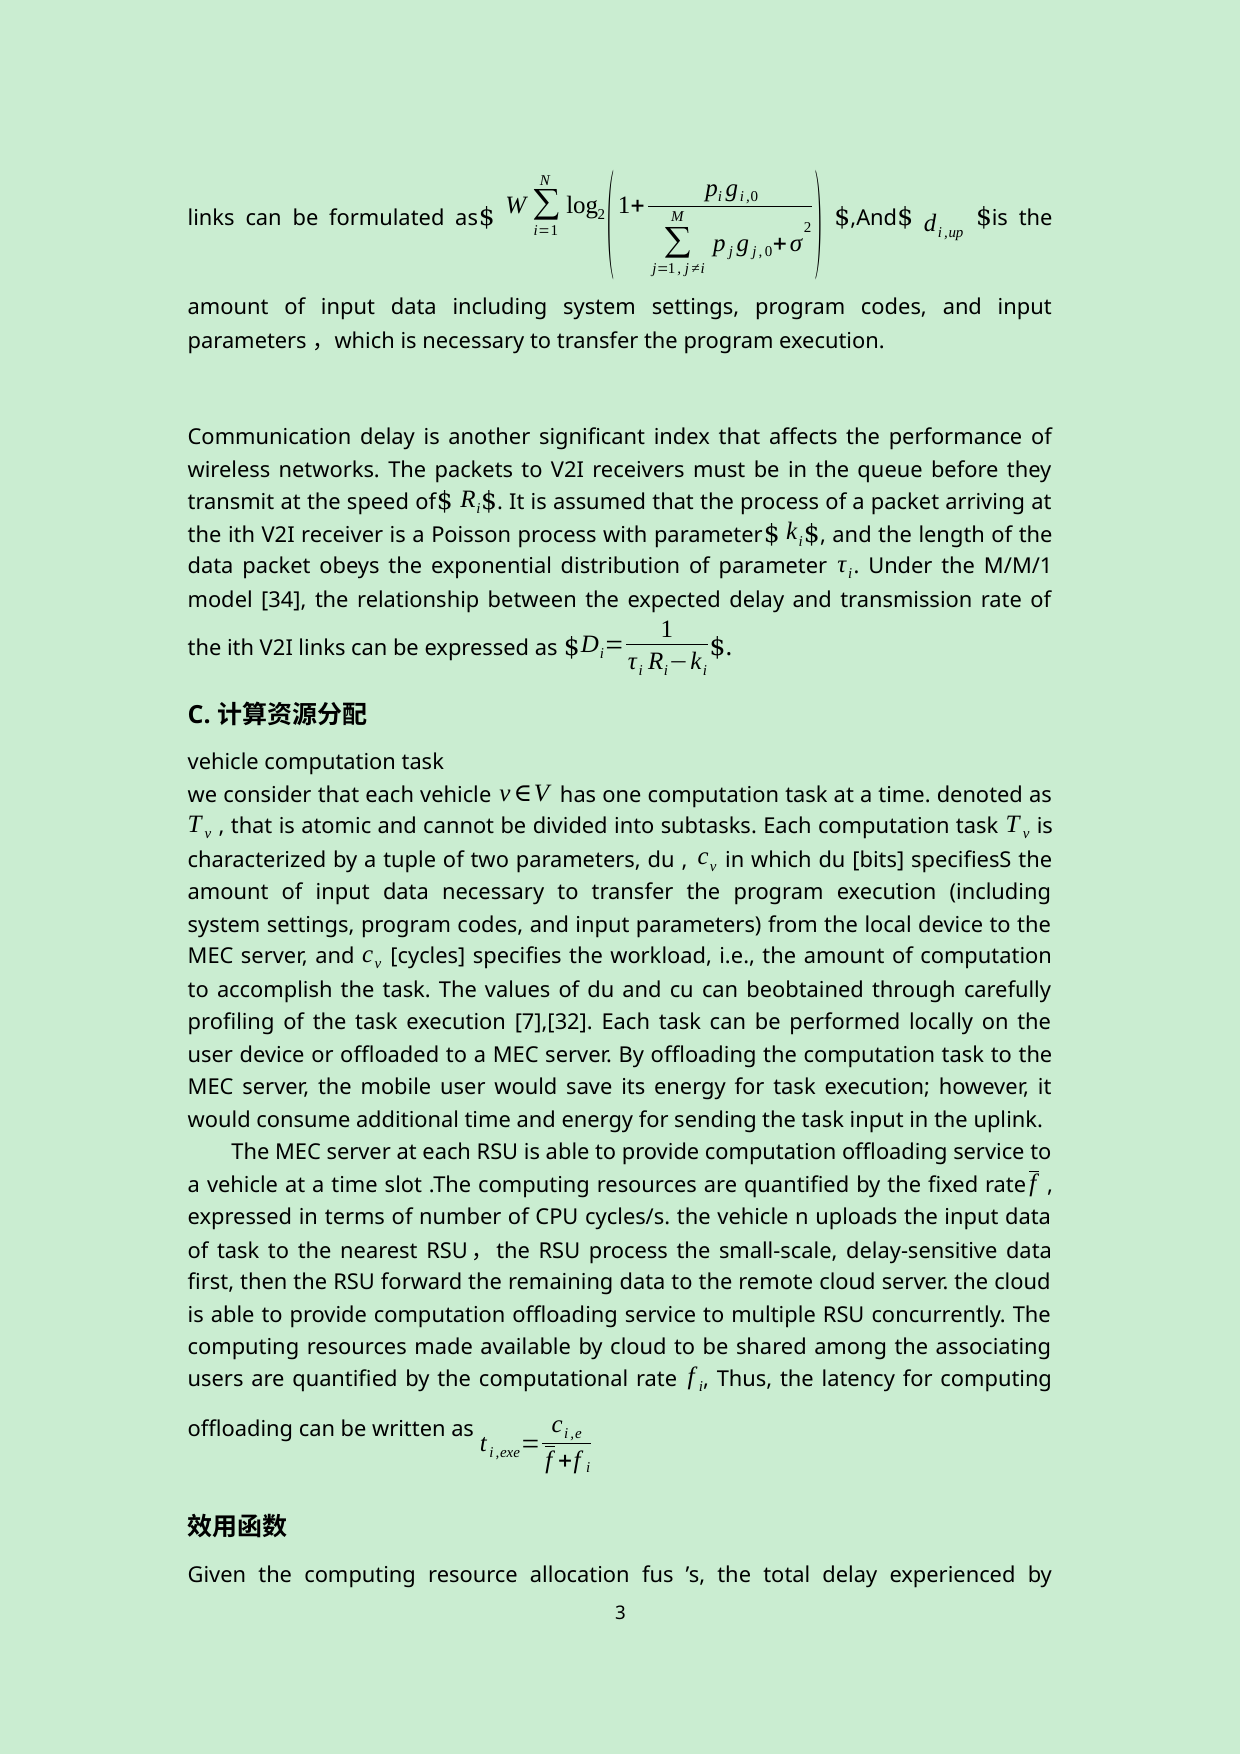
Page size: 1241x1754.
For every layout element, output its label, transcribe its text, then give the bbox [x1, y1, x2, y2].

text vehicle computation task [187, 745, 1053, 777]
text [187, 1557, 1053, 1590]
text we consider that each vehicle has one computation task at a time. denoted as , that is atomic and cannot be divided into subtasks. Each computation task is characterized by a tuple of two parameters, du , in which du [bits] specifiesS the amount of input data necessary to transfer the program execution (including system settings, program codes, and input parameters) from the local device to the MEC server, and [cycles] specifies the workload, i.e., the amount of computation to accomplish the task. The values of du and cu can beobtained through carefully profiling of the task execution [7],[32]. Each task can be performed locally on the user device or offloaded to a MEC server. By offloading the computation task to the MEC server, the mobile user would save its energy for task execution; however, it would consume additional time and energy for sending the task input in the uplink. [187, 777, 1053, 1135]
text Communication delay is another significant index that affects the performance of wireless networks. The packets to V2I receivers must be in the queue before they transmit at the speed of$ $. It is assumed that the process of a packet arriving at the ith V2I receiver is a Poisson process with parameter$ $, and the length of the data packet obeys the exponential distribution of parameter . Under the M/M/1 model [34], the relationship between the expected delay and transmission rate of the ith V2I links can be expressed as $$. [187, 420, 1053, 680]
text 效用函数 [187, 1492, 1053, 1557]
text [187, 160, 1053, 355]
text The MEC server at each RSU is able to provide computation offloading service to a vehicle at a time slot .The computing resources are quantified by the fixed rate , expressed in terms of number of CPU cycles/s. the vehicle n uploads the input data of task to the nearest RSU，the RSU process the small-scale, delay-sensitive data first, then the RSU forward the remaining data to the remote cloud server. the cloud is able to provide computation offloading service to multiple RSU concurrently. The computing resources made available by cloud to be shared among the associating users are quantified by the computational rate , Thus, the latency for computing offloading can be written as [187, 1135, 1053, 1492]
text C. 计算资源分配 [187, 680, 1053, 745]
